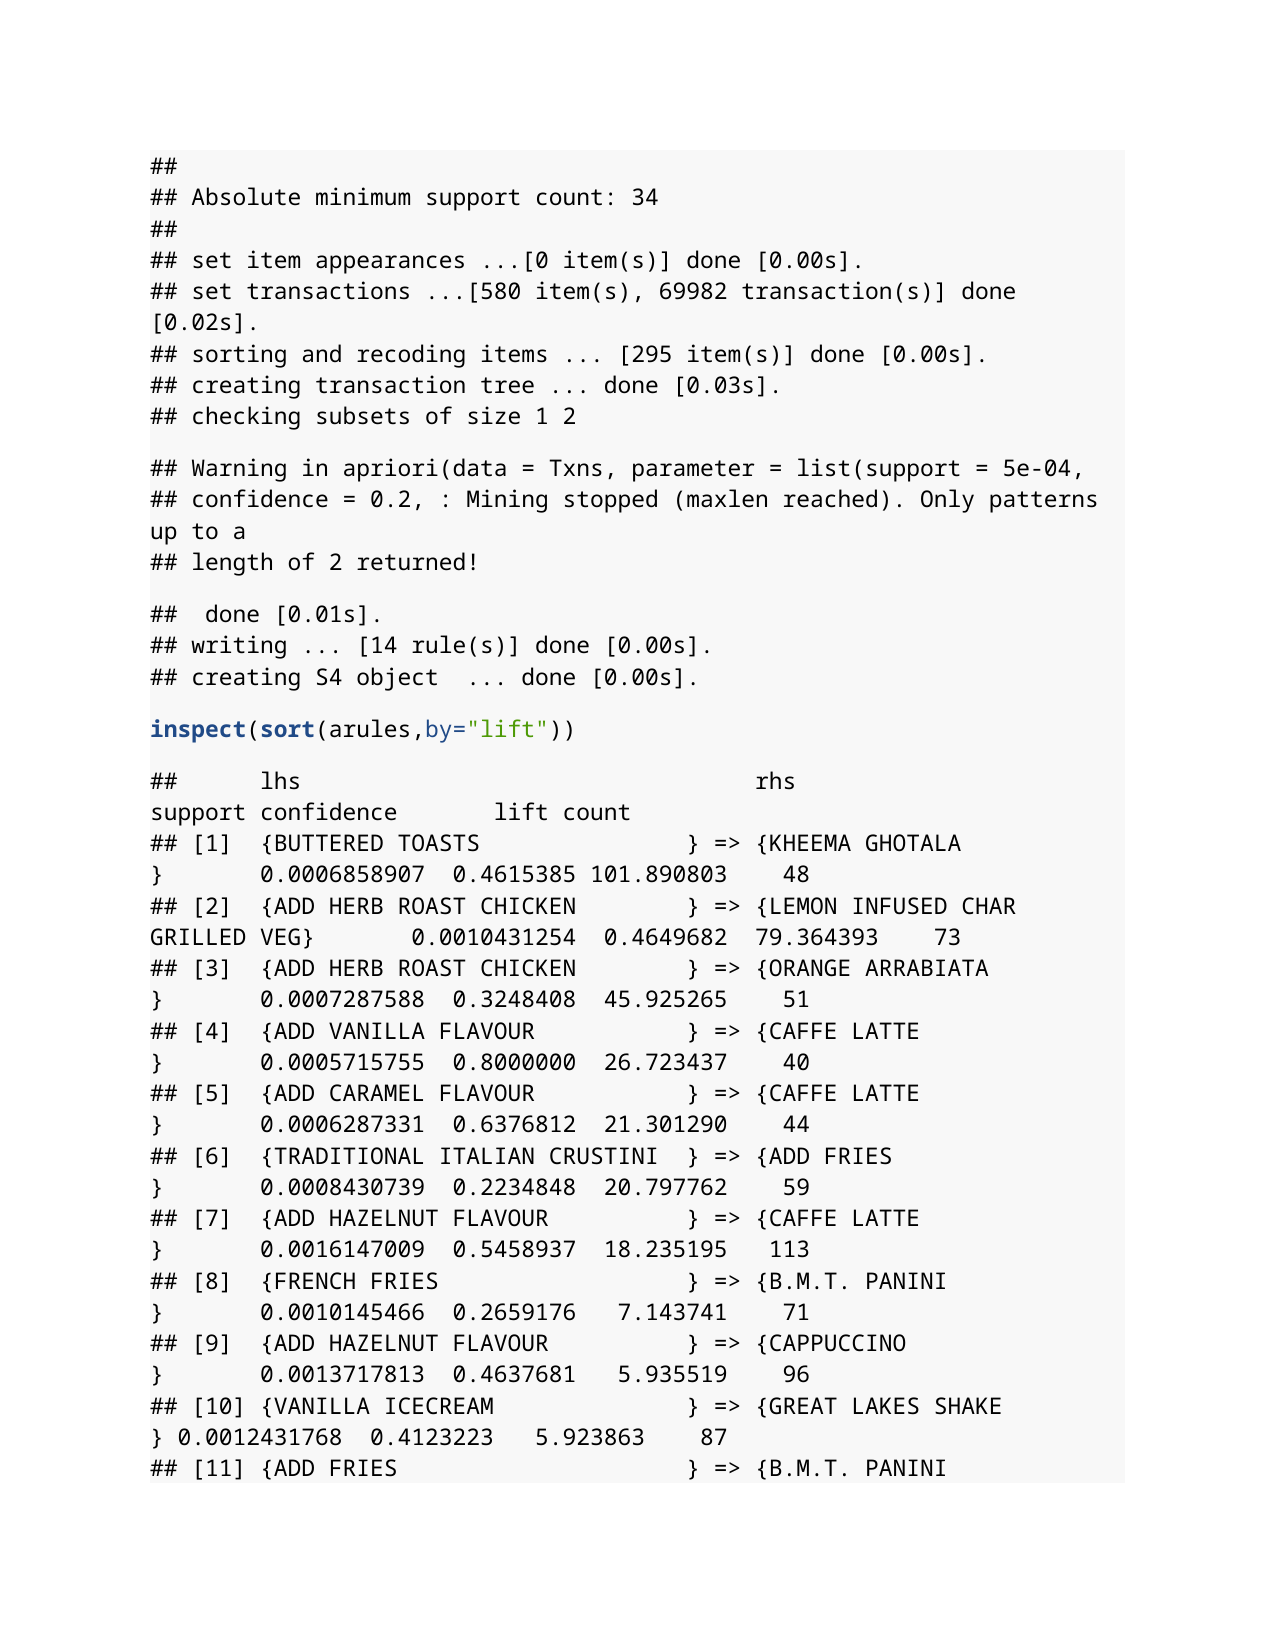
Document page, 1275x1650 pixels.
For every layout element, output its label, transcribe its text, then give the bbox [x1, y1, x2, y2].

text ## Warning in apriori(data = Txns, parameter = list(support = 5e-04, ## confidence = 0.2, : Mining stopped (maxlen reached). Only patterns up to a ## length of 2 returned! [150, 452, 1125, 577]
text ## done [0.01s]. ## writing ... [14 rule(s)] done [0.00s]. ## creating S4 object ... done [0.00s]. [150, 598, 1125, 692]
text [150, 150, 1125, 431]
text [150, 764, 1125, 1483]
text inspect(sort(arules,by="lift")) [150, 712, 1125, 744]
